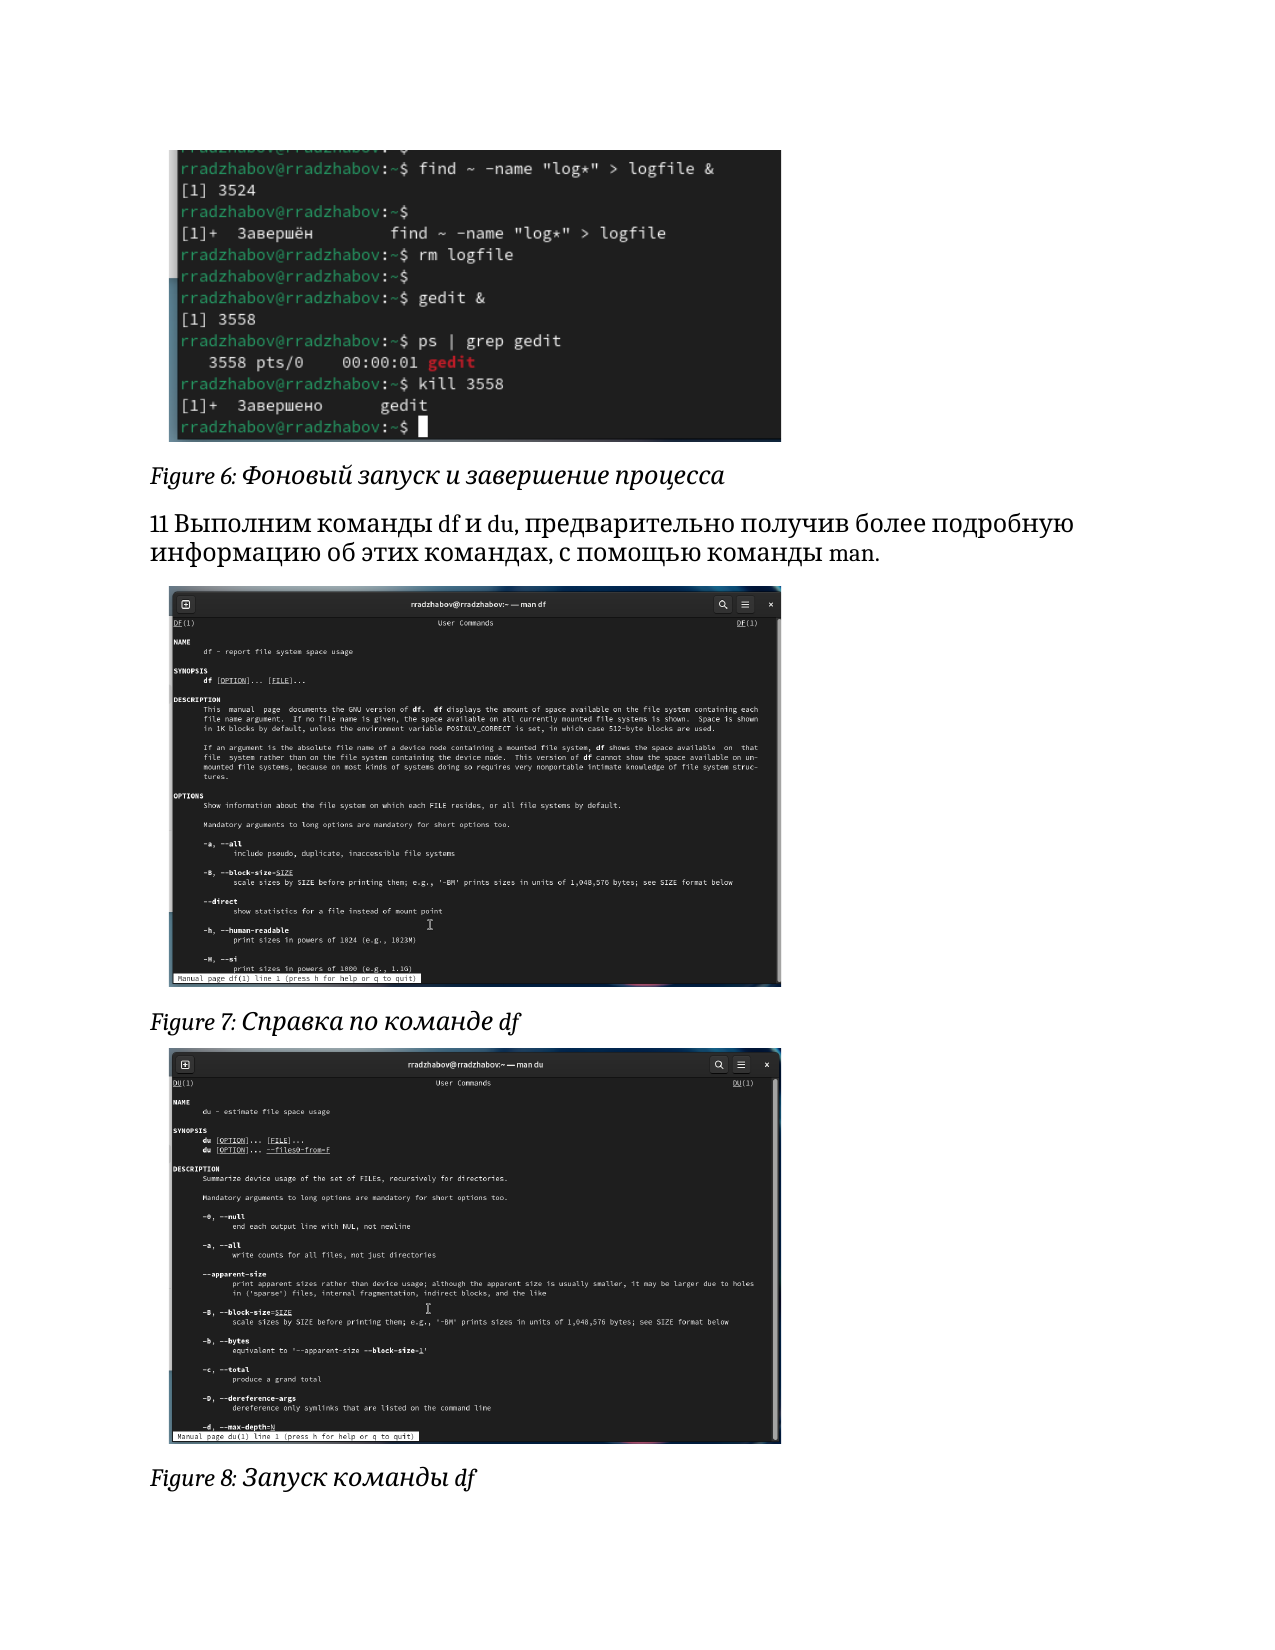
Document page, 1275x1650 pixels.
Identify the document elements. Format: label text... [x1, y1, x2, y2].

text 11 Выполним команды df и du, предварительно получив более подробную информацию об этих командах, с помощью команды man. [150, 510, 1125, 567]
text Figure 6: Фоновый запуск и завершение процесса [150, 462, 1125, 491]
picture [168, 1048, 782, 1444]
text Figure 8: Запуск команды df [150, 1464, 1125, 1493]
text Figure 7: Справка по команде df [150, 1007, 1125, 1036]
picture [168, 586, 782, 987]
picture [168, 150, 782, 442]
